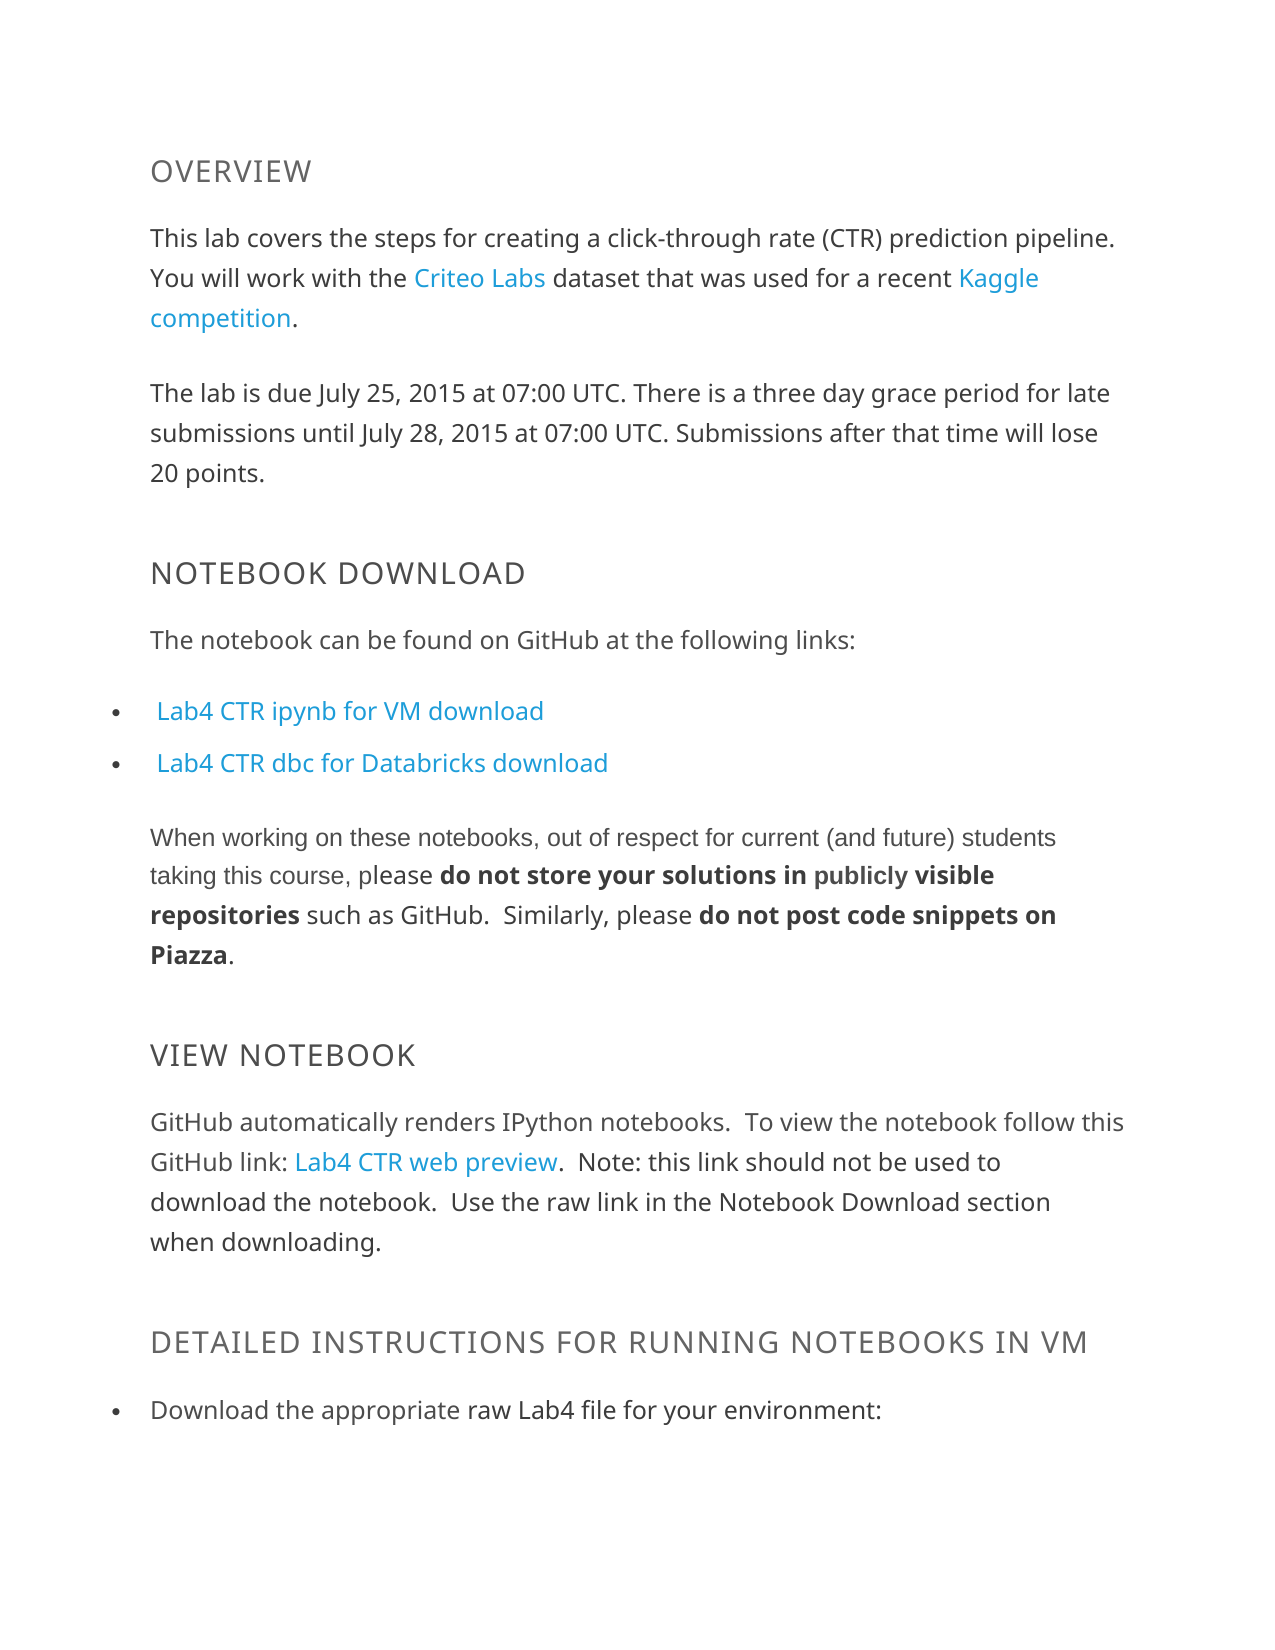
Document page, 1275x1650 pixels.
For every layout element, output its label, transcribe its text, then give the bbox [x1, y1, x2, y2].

text GitHub automatically renders IPython notebooks. To view the notebook follow this GitHub link: Lab4 CTR web preview. Note: this link should not be used to download the notebook. Use the raw link in the Notebook Download section when downloading. [150, 1098, 1125, 1258]
list Lab4 CTR dbc for Databricks download [112, 745, 1125, 780]
text NOTEBOOK DOWNLOAD [150, 552, 1125, 594]
list Download the appropriate raw Lab4 file for your environment: [112, 1391, 1125, 1426]
text The notebook can be found on GitHub at the following links: [150, 617, 1125, 657]
text OVERVIEW [150, 150, 1125, 191]
text The lab is due July 25, 2015 at 07:00 UTC. There is a three day grace period for late submissions until July 28, 2015 at 07:00 UTC. Submissions after that time will lose 20 points. [150, 370, 1125, 490]
text DETAILED INSTRUCTIONS FOR RUNNING NOTEBOOKS IN VM [150, 1321, 1125, 1362]
text VIEW NOTEBOOK [150, 1034, 1125, 1075]
text When working on these notebooks, out of respect for current (and future) students taking this course, please do not store your solutions in publicly visible repositories such as GitHub. Similarly, please do not post code snippets on Piazza. [150, 811, 1125, 971]
text This lab covers the steps for creating a click-through rate (CTR) prediction pipeline. You will work with the Criteo Labs dataset that was used for a recent Kaggle competition. [150, 214, 1125, 334]
list Lab4 CTR ipynb for VM download [112, 692, 1125, 727]
